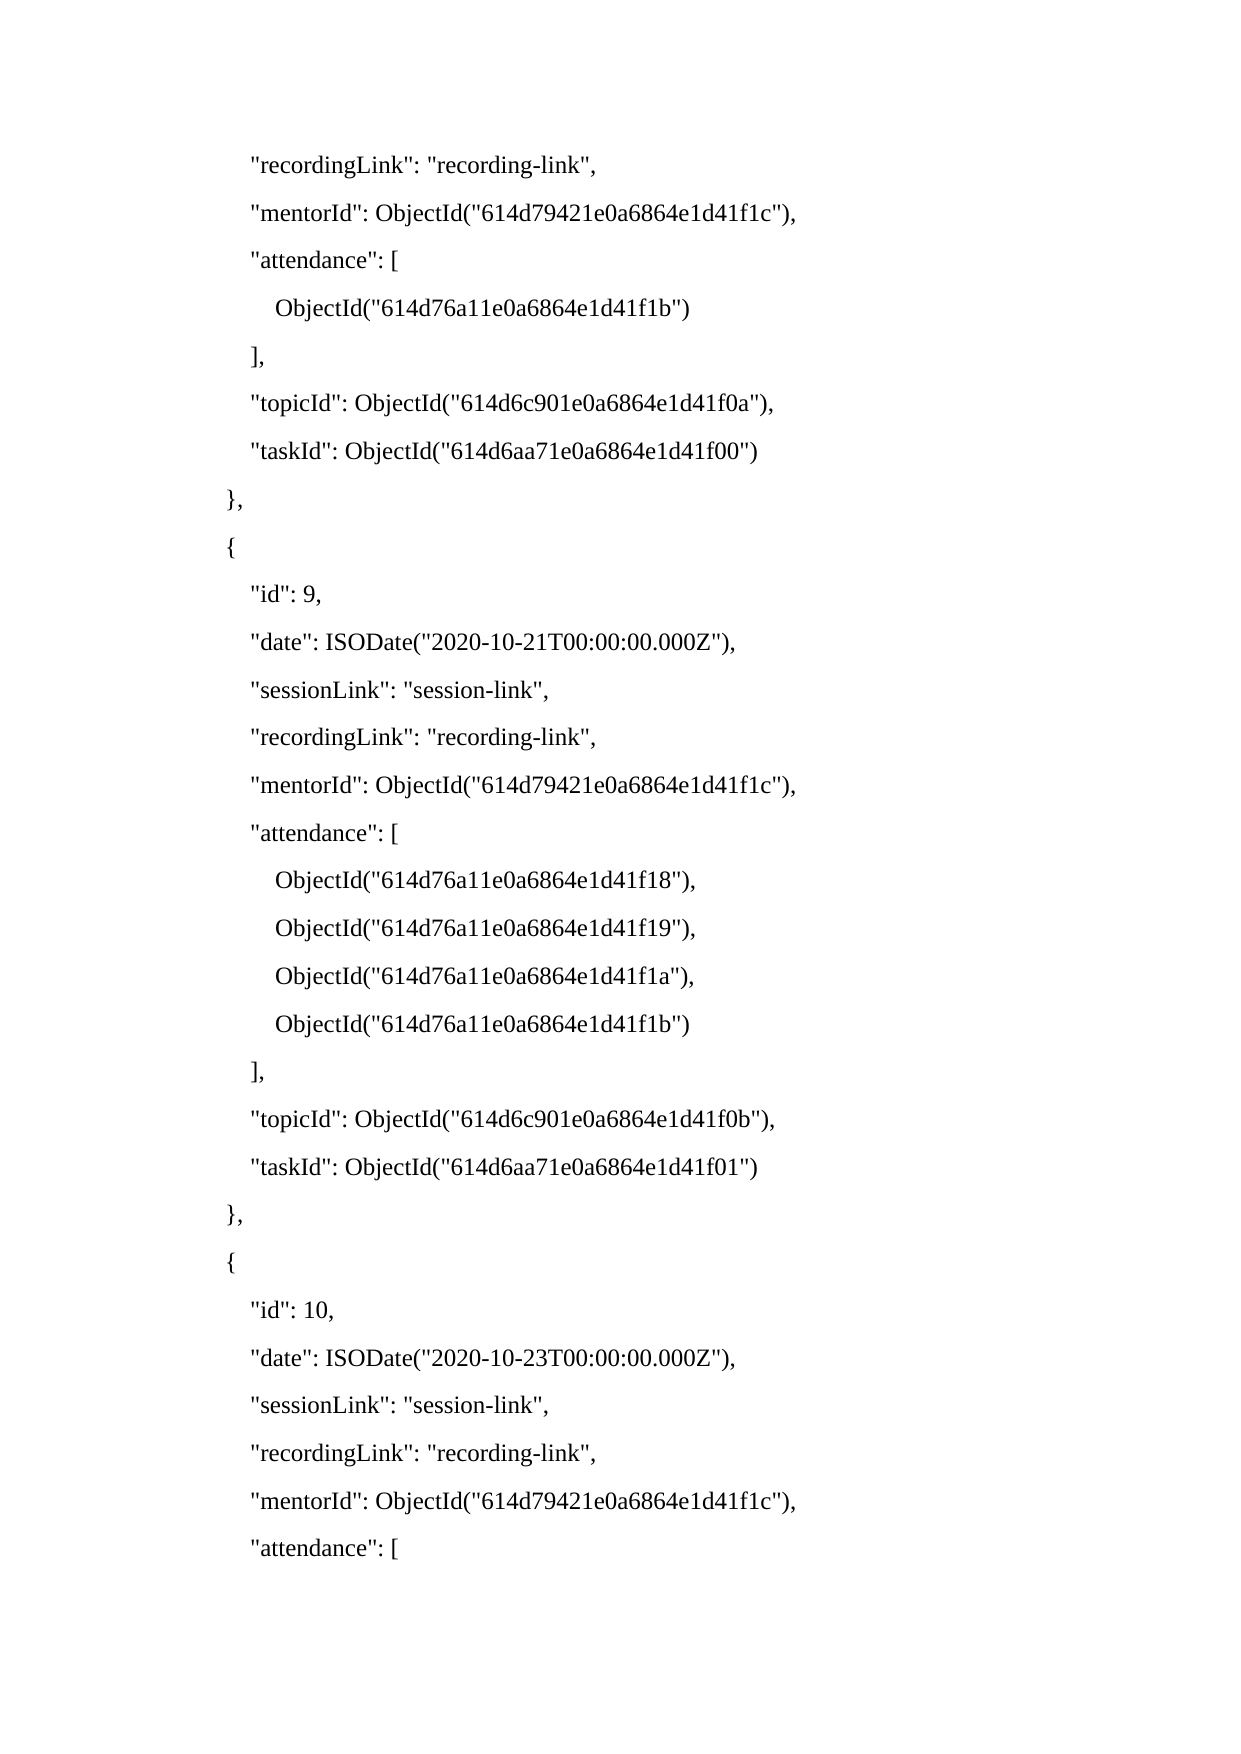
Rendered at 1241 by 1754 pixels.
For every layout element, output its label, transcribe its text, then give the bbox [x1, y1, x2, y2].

text "taskId": ObjectId("614d6aa71e0a6864e1d41f01") [150, 1152, 1090, 1181]
text "mentorId": ObjectId("614d79421e0a6864e1d41f1c"), [150, 198, 1090, 226]
text "taskId": ObjectId("614d6aa71e0a6864e1d41f00") [150, 436, 1090, 465]
text "id": 10, [150, 1295, 1090, 1324]
text }, [150, 484, 1090, 513]
text "recordingLink": "recording-link", [150, 722, 1090, 751]
text "date": ISODate("2020-10-21T00:00:00.000Z"), [150, 627, 1090, 656]
text "date": ISODate("2020-10-23T00:00:00.000Z"), [150, 1343, 1090, 1371]
text "attendance": [ [150, 1533, 1090, 1562]
text "attendance": [ [150, 245, 1090, 274]
text "mentorId": ObjectId("614d79421e0a6864e1d41f1c"), [150, 770, 1090, 799]
text ], [150, 1056, 1090, 1085]
text { [150, 1247, 1090, 1276]
text "topicId": ObjectId("614d6c901e0a6864e1d41f0a"), [150, 388, 1090, 417]
text ObjectId("614d76a11e0a6864e1d41f18"), [150, 866, 1090, 894]
text "sessionLink": "session-link", [150, 675, 1090, 703]
text }, [150, 1199, 1090, 1228]
text "mentorId": ObjectId("614d79421e0a6864e1d41f1c"), [150, 1486, 1090, 1514]
text ObjectId("614d76a11e0a6864e1d41f19"), [150, 913, 1090, 942]
text "recordingLink": "recording-link", [150, 150, 1090, 179]
text "recordingLink": "recording-link", [150, 1438, 1090, 1467]
text "sessionLink": "session-link", [150, 1390, 1090, 1419]
text { [150, 532, 1090, 560]
text ObjectId("614d76a11e0a6864e1d41f1b") [150, 1009, 1090, 1037]
text "topicId": ObjectId("614d6c901e0a6864e1d41f0b"), [150, 1104, 1090, 1133]
text ObjectId("614d76a11e0a6864e1d41f1b") [150, 293, 1090, 322]
text "attendance": [ [150, 818, 1090, 847]
text ], [150, 341, 1090, 369]
text "id": 9, [150, 579, 1090, 608]
text ObjectId("614d76a11e0a6864e1d41f1a"), [150, 961, 1090, 990]
